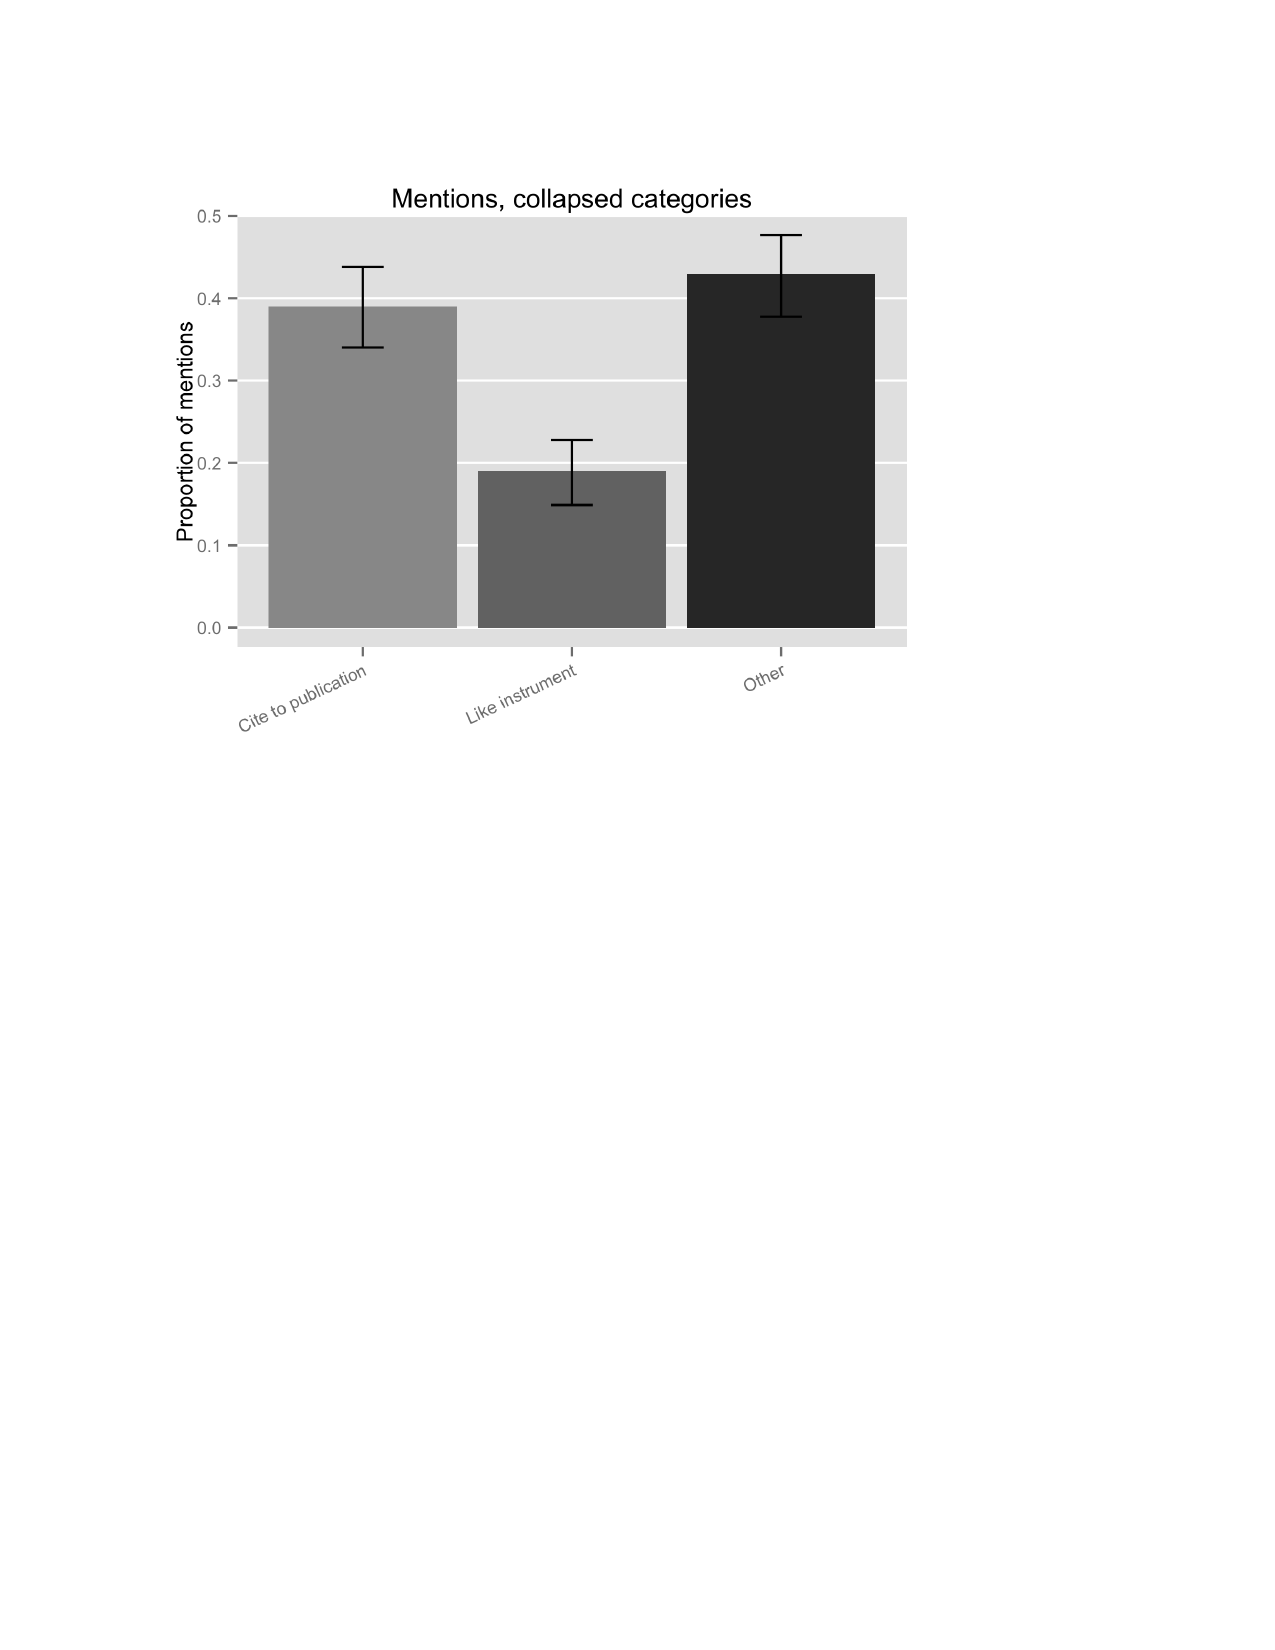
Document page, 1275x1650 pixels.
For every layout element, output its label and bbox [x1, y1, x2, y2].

picture [150, 150, 938, 780]
